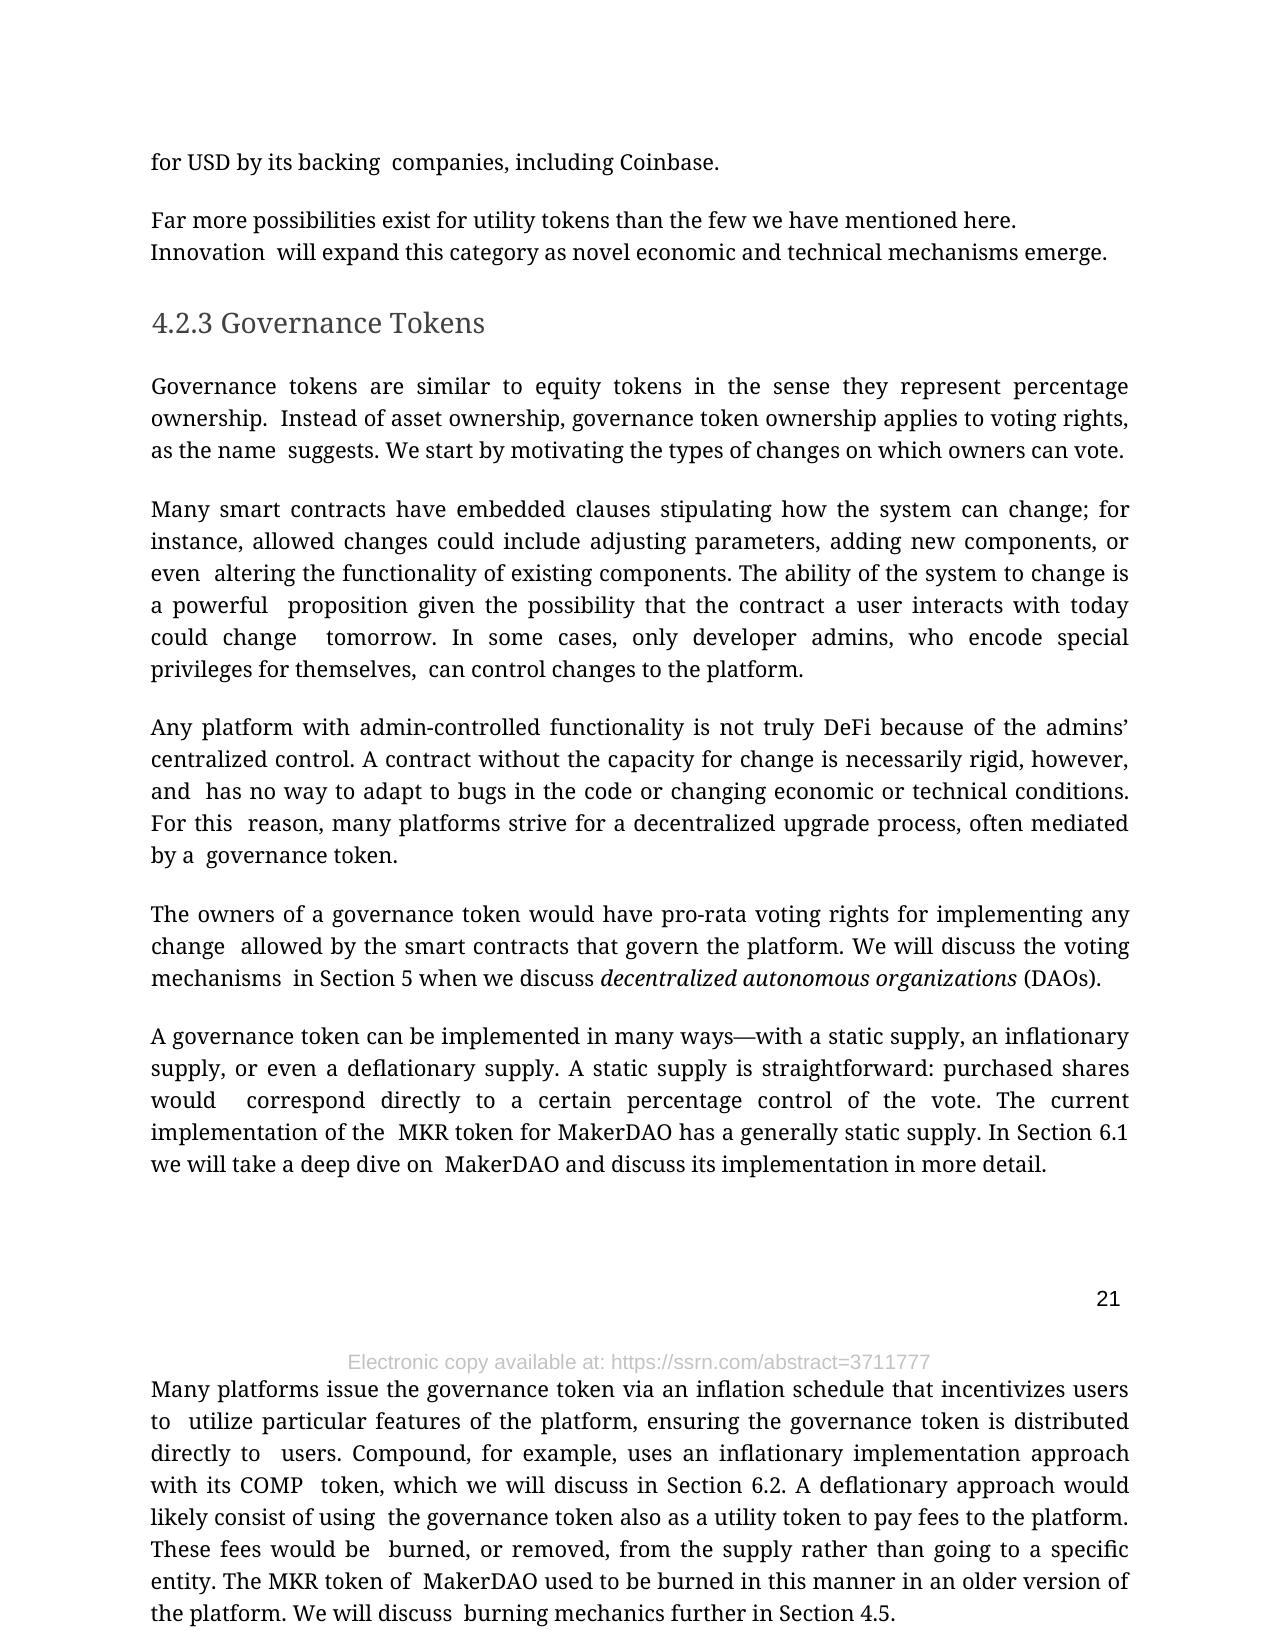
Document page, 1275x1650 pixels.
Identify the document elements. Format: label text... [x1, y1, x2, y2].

text Far more possibilities exist for utility tokens than the few we have mentioned here. Innovation will expand this category as novel economic and technical mechanisms emerge. [150, 204, 1131, 267]
text The owners of a governance token would have pro-rata voting rights for implementing any change allowed by the smart contracts that govern the platform. We will discuss the voting mechanisms in Section 5 when we discuss decentralized autonomous organizations (DAOs). [150, 899, 1131, 993]
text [150, 146, 1131, 176]
text Any platform with admin-controlled functionality is not truly DeFi because of the admins’ centralized control. A contract without the capacity for change is necessarily rigid, however, and has no way to adapt to bugs in the code or changing economic or technical conditions. For this reason, many platforms strive for a decentralized upgrade process, often mediated by a governance token. [150, 712, 1131, 870]
text 4.2.3 Governance Tokens [152, 303, 1131, 341]
text A governance token can be implemented in many ways—with a static supply, an inflationary supply, or even a deflationary supply. A static supply is straightforward: purchased shares would correspond directly to a certain percentage control of the vote. The current implementation of the MKR token for MakerDAO has a generally static supply. In Section 6.1 we will take a deep dive on MakerDAO and discuss its implementation in more detail. [150, 1021, 1131, 1179]
text Electronic copy available at: https://ssrn.com/abstract=3711777 [147, 1350, 1131, 1374]
text Governance tokens are similar to equity tokens in the sense they represent percentage ownership. Instead of asset ownership, governance token ownership applies to voting rights, as the name suggests. We start by motivating the types of changes on which owners can vote. [151, 371, 1131, 465]
text 21 [147, 1286, 1121, 1311]
text Many platforms issue the governance token via an inflation schedule that incentivizes users to utilize particular features of the platform, ensuring the governance token is distributed directly to users. Compound, for example, uses an inflationary implementation approach with its COMP token, which we will discuss in Section 6.2. A deflationary approach would likely consist of using the governance token also as a utility token to pay fees to the platform. These fees would be burned, or removed, from the supply rather than going to a specific entity. The MKR token of MakerDAO used to be burned in this manner in an older version of the platform. We will discuss burning mechanics further in Section 4.5. [150, 1374, 1131, 1628]
text Many smart contracts have embedded clauses stipulating how the system can change; for instance, allowed changes could include adjusting parameters, adding new components, or even altering the functionality of existing components. The ability of the system to change is a powerful proposition given the possibility that the contract a user interacts with today could change tomorrow. In some cases, only developer admins, who encode special privileges for themselves, can control changes to the platform. [150, 493, 1131, 684]
